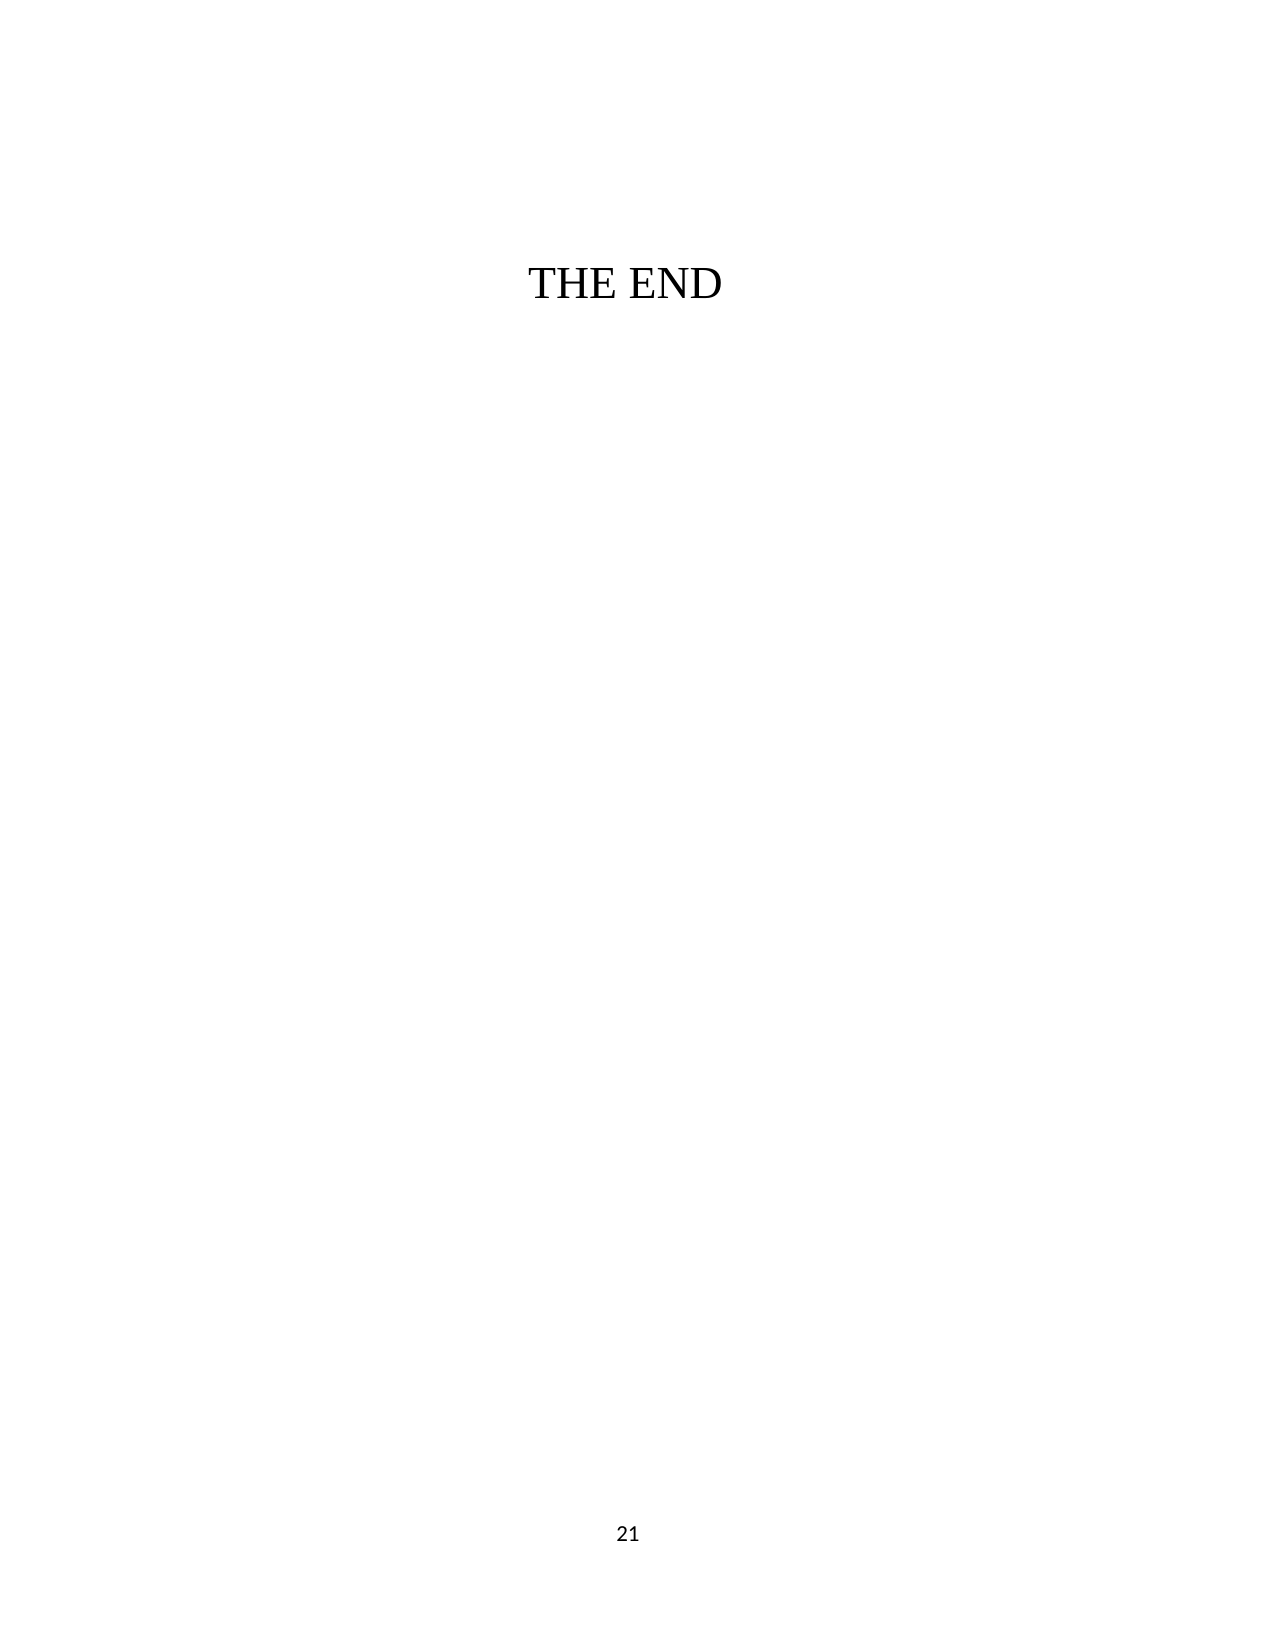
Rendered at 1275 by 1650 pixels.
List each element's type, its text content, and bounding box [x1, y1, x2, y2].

text THE END [59, 255, 1196, 308]
